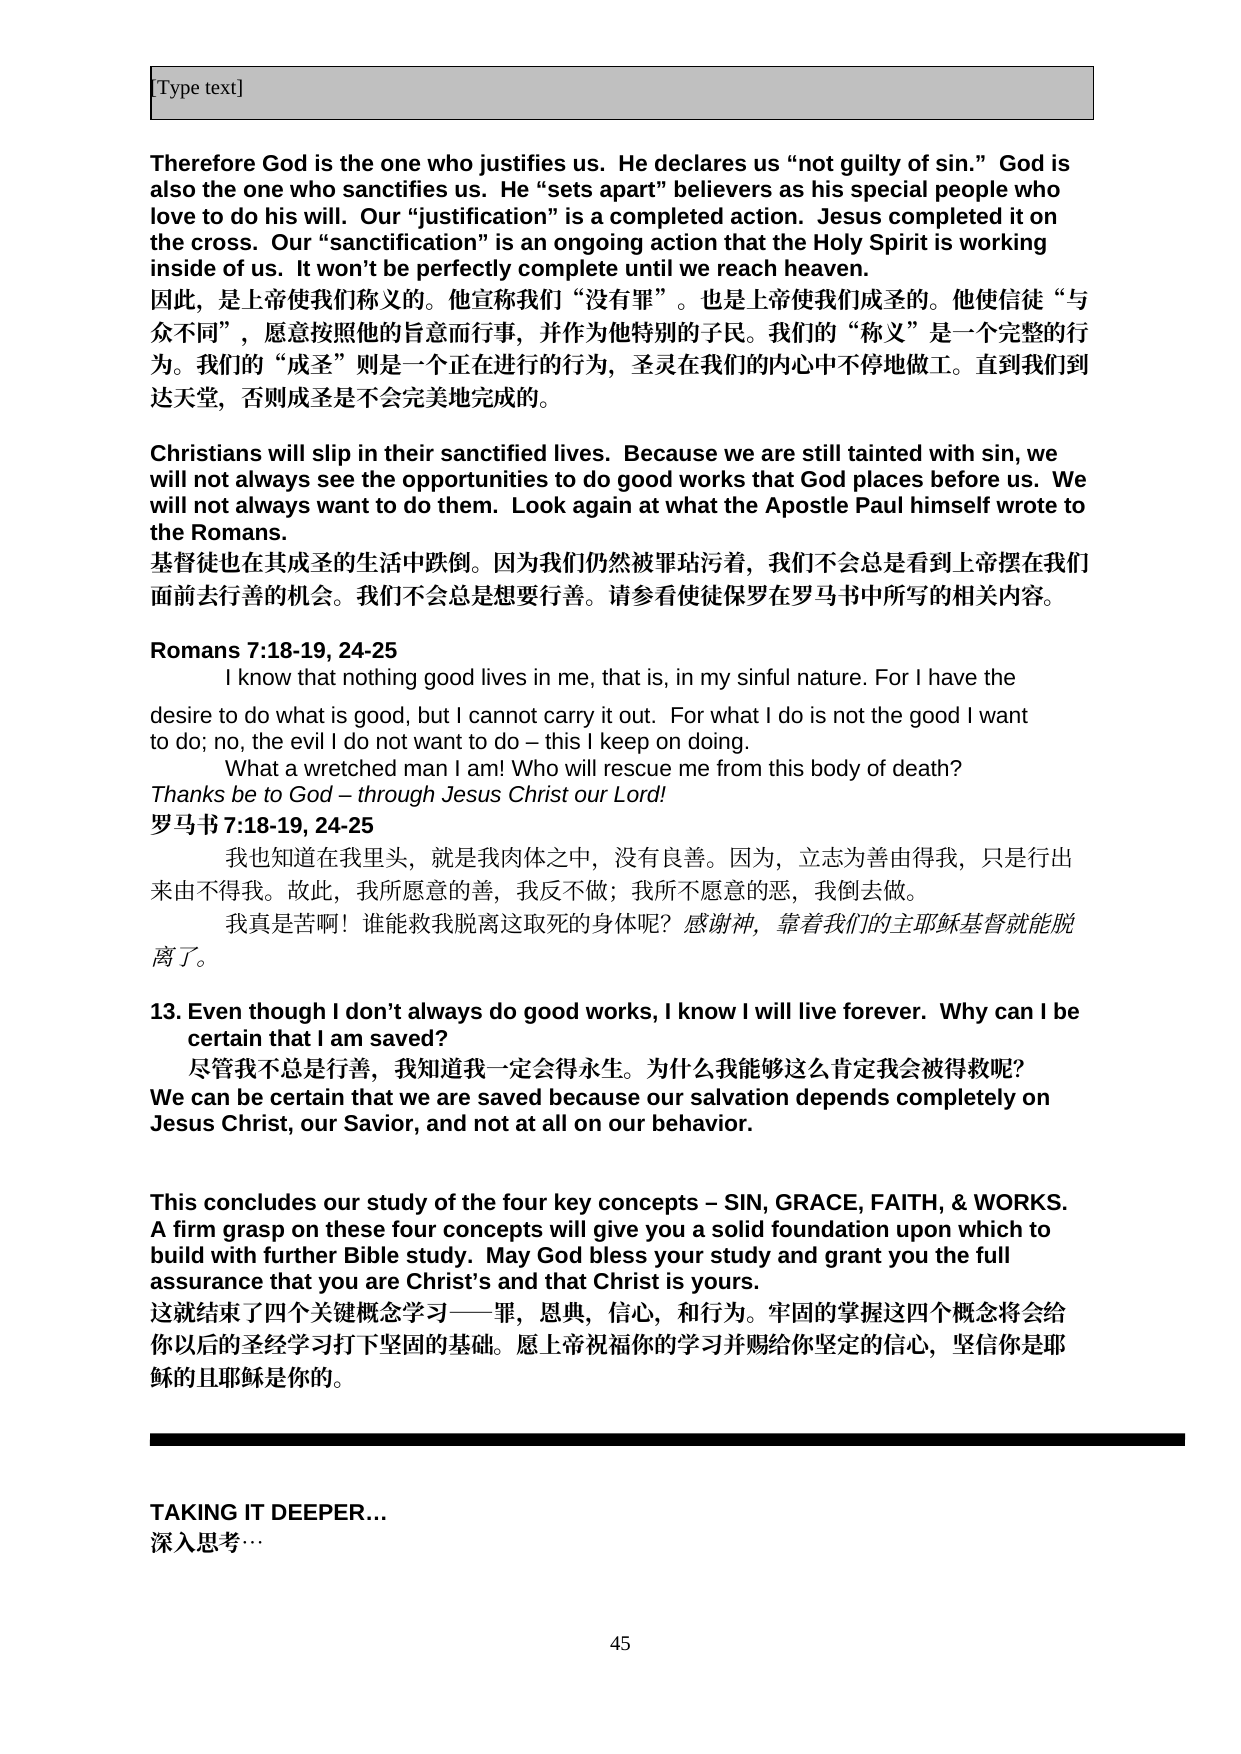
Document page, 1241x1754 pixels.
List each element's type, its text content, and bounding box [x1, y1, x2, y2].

text We can be certain that we are saved because our salvation depends completely on Jesus Christ, our Savior, and not at all on our behavior. [150, 1084, 1086, 1137]
text This concludes our study of the four key concepts – SIN, GRACE, FAITH, & WORKS. A firm grasp on these four concepts will give you a solid foundation upon which to build with further Bible study. May God bless your study and grant you the full assurance that you are Christ’s and that Christ is yours. [150, 1189, 1086, 1295]
text TAKING IT DEEPER… [150, 1499, 1086, 1525]
text 基督徒也在其成圣的生活中跌倒。因为我们仍然被罪玷污着，我们不会总是看到上帝摆在我们面前去行善的机会。我们不会总是想要行善。请参看使徒保罗在罗马书中所写的相关内容。 [150, 545, 1090, 611]
text 我真是苦啊！谁能救我脱离这取死的身体呢？感谢神，靠着我们的主耶稣基督就能脱离了。 [150, 906, 1090, 972]
list Even though I don’t always do good works, I know I will live forever. Why can I be certain that I am saved? [150, 998, 1086, 1051]
text 尽管我不总是行善，我知道我一定会得永生。为什么我能够这么肯定我会被得救呢？ [150, 1051, 1086, 1084]
text Therefore God is the one who justifies us. He declares us “not guilty of sin.” God is also the one who sanctifies us. He “sets apart” believers as his special people who love to do his will. Our “justification” is a completed action. Jesus completed it on the cross. Our “sanctification” is an ongoing action that the Holy Spirit is working inside of us. It won’t be perfectly complete until we reach heaven. [150, 150, 1090, 282]
text I know that nothing good lives in me, that is, in my sinful nature. For I have the desire to do what is good, but I cannot carry it out. For what I do is not the good I want to do; no, the evil I do not want to do – this I keep on doing. [150, 664, 1030, 754]
text 因此，是上帝使我们称义的。他宣称我们“没有罪”。也是上帝使我们成圣的。他使信徒“与众不同”，愿意按照他的旨意而行事，并作为他特别的子民。我们的“称义”是一个完整的行为。我们的“成圣”则是一个正在进行的行为，圣灵在我们的内心中不停地做工。直到我们到达天堂，否则成圣是不会完美地完成的。 [150, 282, 1090, 413]
text 这就结束了四个关键概念学习――罪，恩典，信心，和行为。牢固的掌握这四个概念将会给你以后的圣经学习打下坚固的基础。愿上帝祝福你的学习并赐给你坚定的信心，坚信你是耶稣的且耶稣是你的。 [150, 1295, 1086, 1393]
text 我也知道在我里头，就是我肉体之中，没有良善。因为，立志为善由得我，只是行出来由不得我。故此，我所愿意的善，我反不做；我所不愿意的恶，我倒去做。 [150, 840, 1090, 906]
text Romans 7:18-19, 24-25 [150, 637, 1030, 664]
text Christians will slip in their sanctified lives. Because we are still tainted with sin, we will not always see the opportunities to do good works that God places before us. We will not always want to do them. Look again at what the Apostle Paul himself wrote to the Romans. [150, 440, 1090, 545]
text 深入思考… [150, 1525, 1086, 1558]
text What a wretched man I am! Who will rescue me from this body of death? Thanks be to God – through Jesus Christ our Lord! [150, 754, 1030, 807]
text 罗马书7:18-19, 24-25 [150, 807, 1090, 840]
